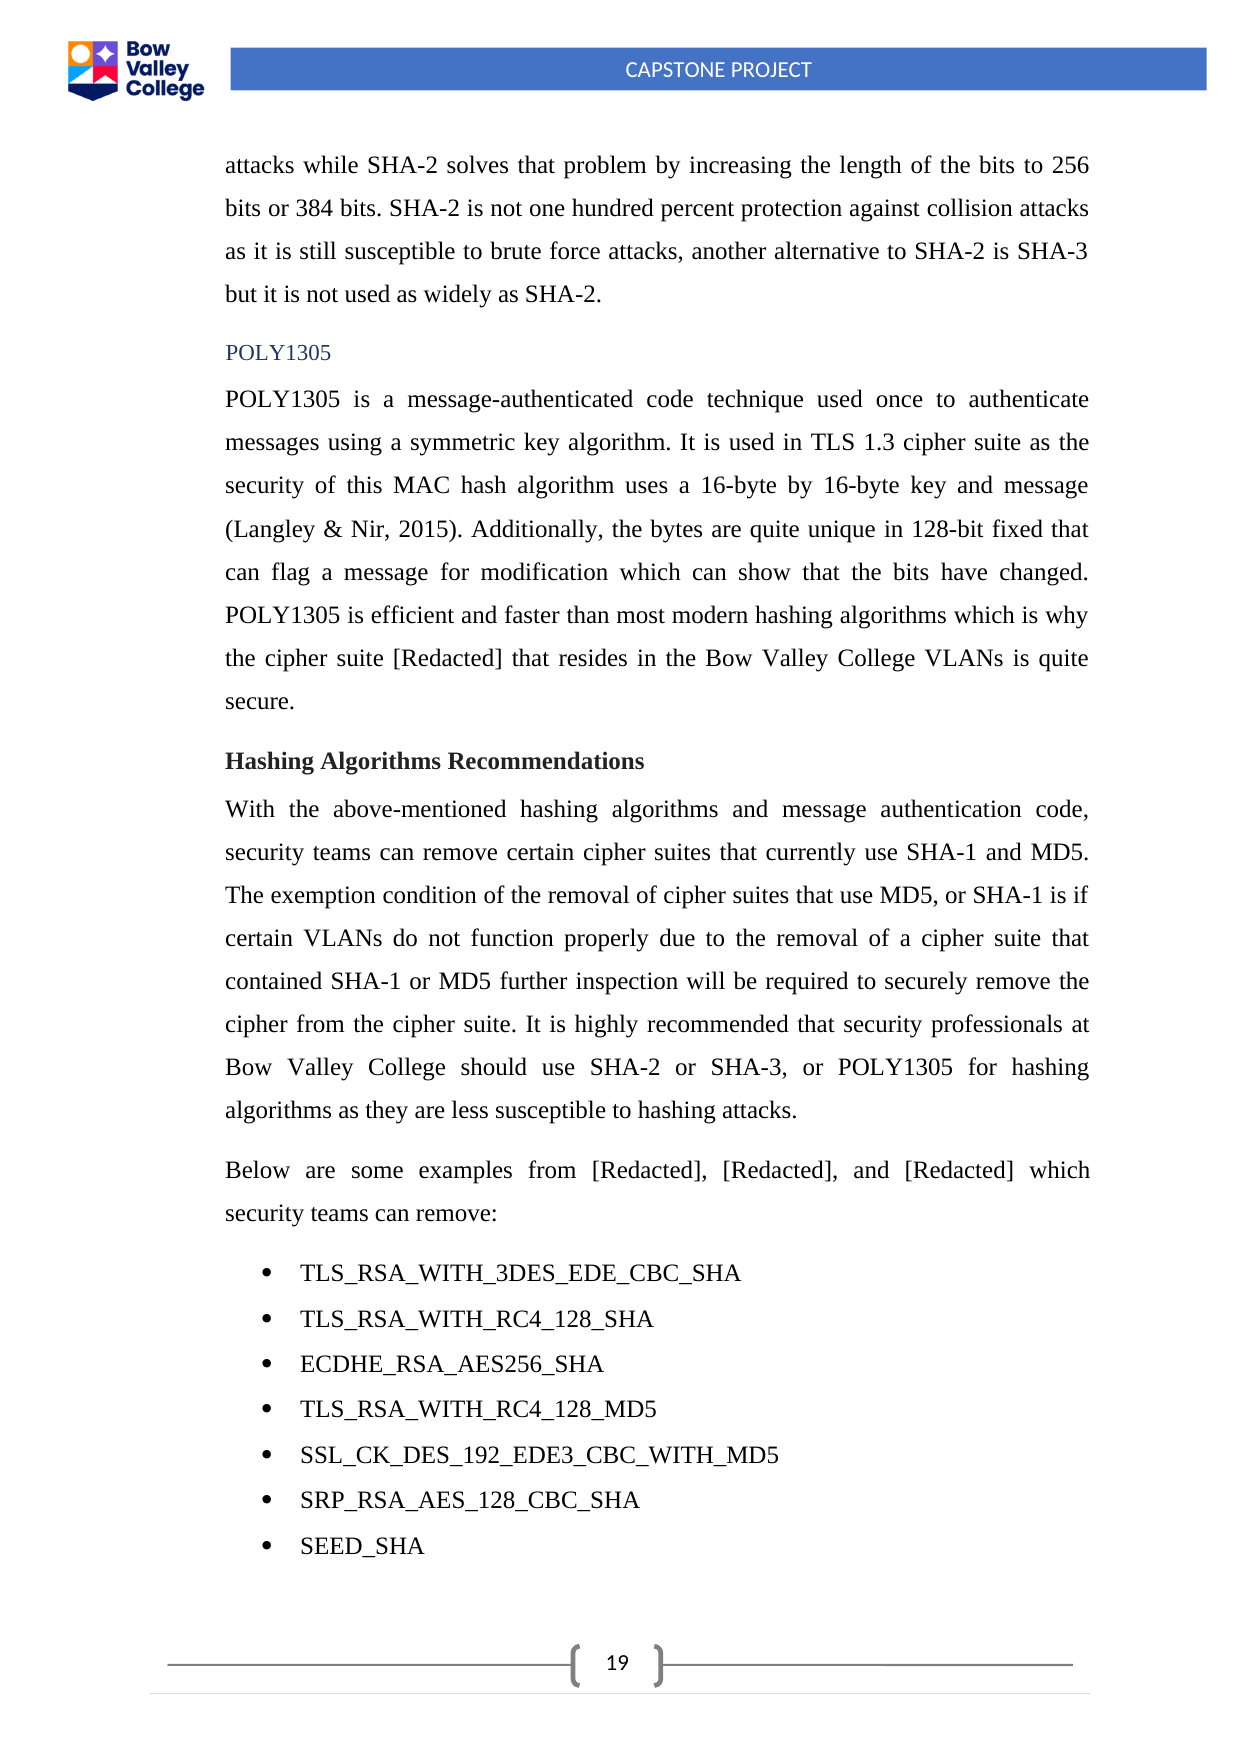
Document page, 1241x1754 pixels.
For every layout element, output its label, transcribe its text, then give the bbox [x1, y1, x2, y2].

list TLS_RSA_WITH_3DES_EDE_CBC_SHA [262, 1258, 1090, 1287]
text Below are some examples from [Redacted], [Redacted], and [Redacted] which security teams can remove: [225, 1155, 1090, 1227]
list TLS_RSA_WITH_RC4_128_SHA [262, 1304, 1090, 1332]
text With the above-mentioned hashing algorithms and message authentication code, security teams can remove certain cipher suites that currently use SHA-1 and MD5. The exemption condition of the removal of cipher suites that use MD5, or SHA-1 is if certain VLANs do not function properly due to the removal of a cipher suite that contained SHA-1 or MD5 further inspection will be required to securely remove the cipher from the cipher suite. It is highly recommended that security professionals at Bow Valley College should use SHA-2 or SHA-3, or POLY1305 for hashing algorithms as they are less susceptible to hashing attacks. [225, 794, 1090, 1124]
list SRP_RSA_AES_128_CBC_SHA [262, 1485, 1090, 1514]
list SEED_SHA [262, 1531, 1090, 1559]
list SSL_CK_DES_192_EDE3_CBC_WITH_MD5 [262, 1440, 1090, 1469]
list TLS_RSA_WITH_RC4_128_MD5 [262, 1394, 1090, 1423]
subtitle Hashing Algorithms Recommendations [195, 746, 1090, 775]
picture [63, 36, 209, 106]
text POLY1305 is a message-authenticated code technique used once to authenticate messages using a symmetric key algorithm. It is used in TLS 1.3 cipher suite as the security of this MAC hash algorithm uses a 16-byte by 16-byte key and message (Langley & Nir, 2015). Additionally, the bytes are quite unique in 128-bit fixed that can flag a message for modification which can show that the bits have changed. POLY1305 is efficient and faster than most modern hashing algorithms which is why the cipher suite [Redacted] that resides in the Bow Valley College VLANs is quite secure. [225, 384, 1090, 715]
subtitle POLY1305 [195, 339, 1090, 366]
list ECDHE_RSA_AES256_SHA [262, 1349, 1090, 1378]
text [225, 150, 1090, 308]
